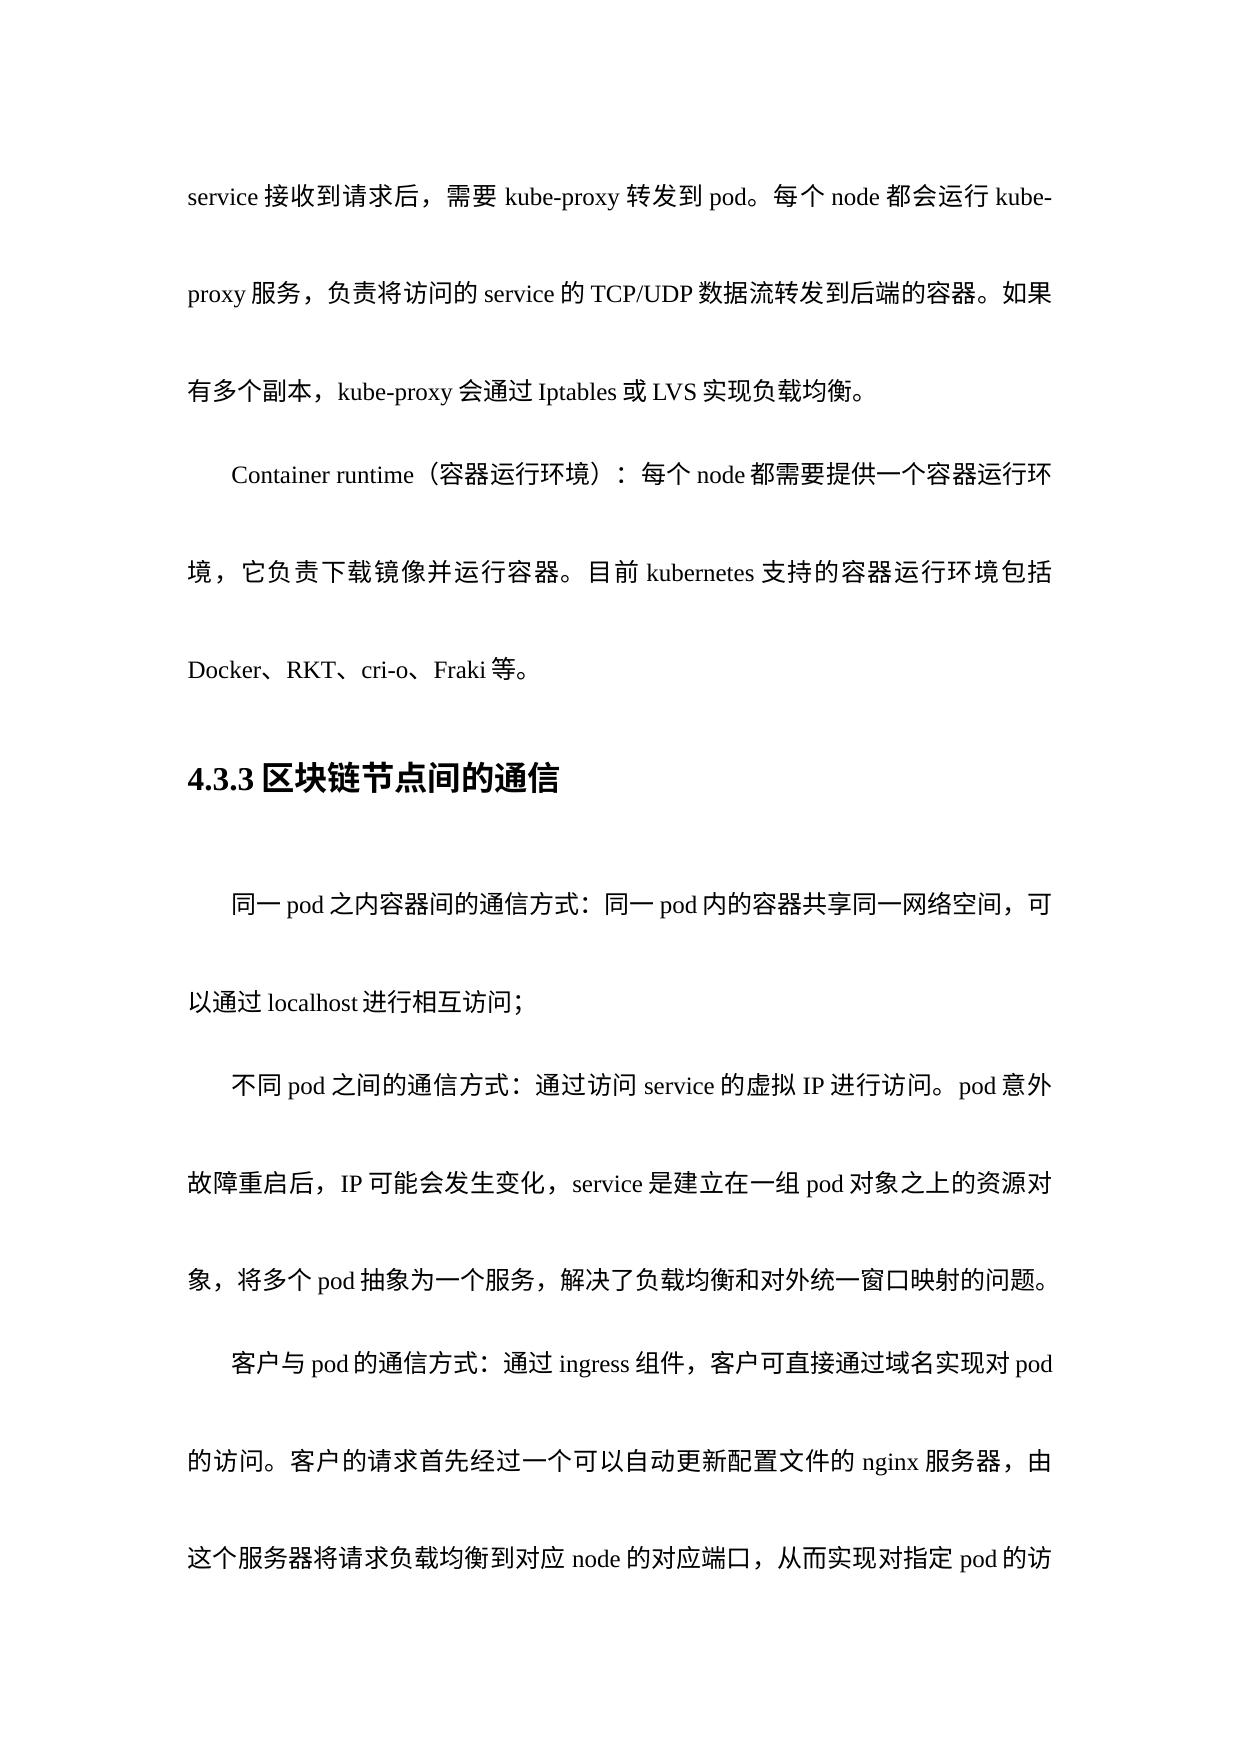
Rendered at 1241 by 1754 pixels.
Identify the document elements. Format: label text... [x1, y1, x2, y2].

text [187, 1329, 1053, 1589]
subtitle 4.3.3区块链节点间的通信 [187, 745, 1053, 810]
text Container runtime（容器运行环境）：每个node都需要提供一个容器运行环境，它负责下载镜像并运行容器。目前kubernetes支持的容器运行环境包括Docker、RKT、cri-o、Fraki等。 [187, 440, 1053, 700]
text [187, 162, 1053, 422]
text 同一pod之内容器间的通信方式：同一pod内的容器共享同一网络空间，可以通过localhost进行相互访问； [187, 871, 1053, 1033]
text 不同pod之间的通信方式：通过访问service的虚拟IP进行访问。pod意外故障重启后，IP可能会发生变化，service是建立在一组pod对象之上的资源对象，将多个pod抽象为一个服务，解决了负载均衡和对外统一窗口映射的问题。 [187, 1051, 1053, 1311]
